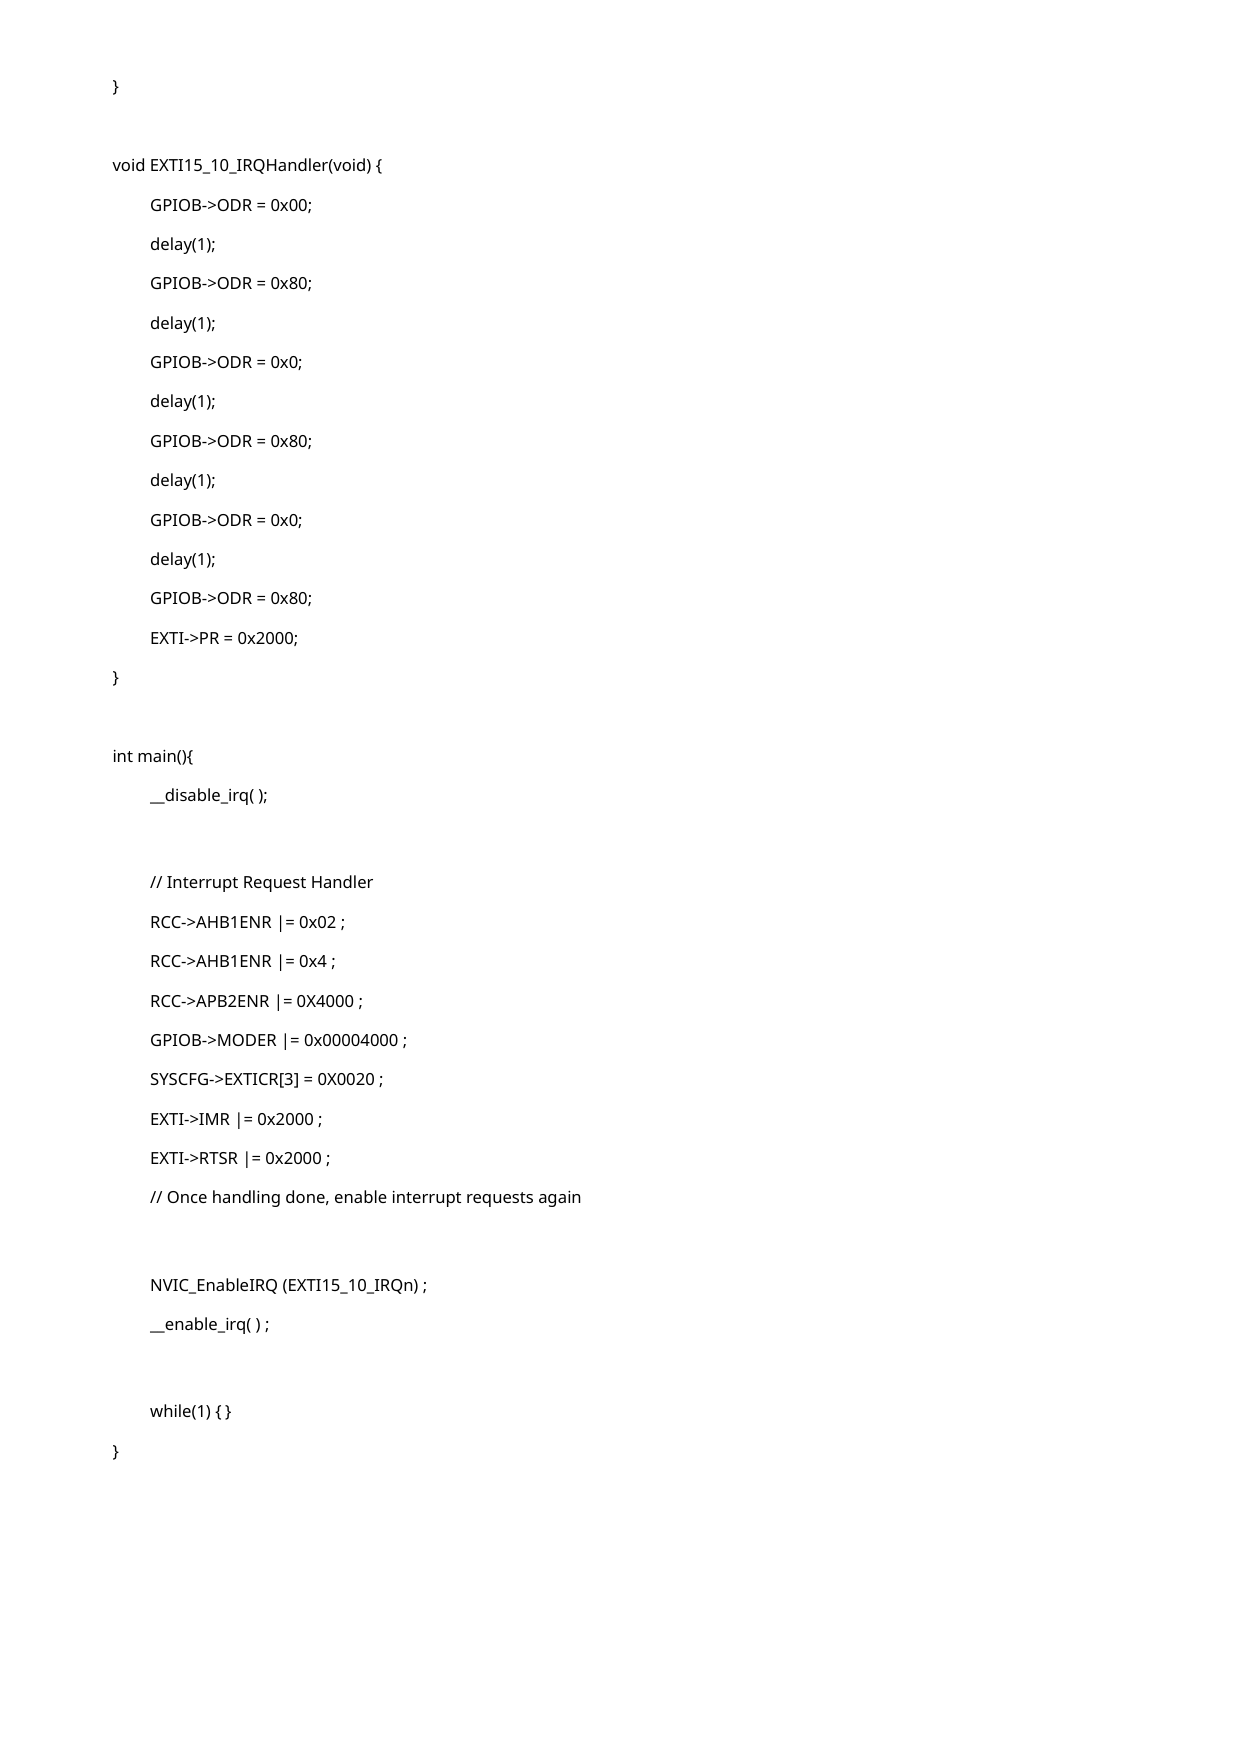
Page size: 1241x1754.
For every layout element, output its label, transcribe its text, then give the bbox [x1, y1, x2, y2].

text } [112, 666, 1165, 688]
text GPIOB->ODR = 0x00; [112, 193, 1165, 216]
text void EXTI15_10_IRQHandler(void) { [112, 154, 1165, 176]
text GPIOB->MODER |= 0x00004000 ; [112, 1028, 1165, 1051]
text __enable_irq( ) ; [112, 1313, 1165, 1335]
text RCC->AHB1ENR |= 0x4 ; [112, 950, 1165, 972]
text int main(){ [112, 744, 1165, 767]
text EXTI->RTSR |= 0x2000 ; [112, 1147, 1165, 1169]
text EXTI->PR = 0x2000; [112, 626, 1165, 649]
text delay(1); [112, 232, 1165, 255]
text RCC->APB2ENR |= 0X4000 ; [112, 989, 1165, 1012]
text delay(1); [112, 390, 1165, 413]
text __disable_irq( ); [112, 784, 1165, 806]
text } [112, 1439, 1165, 1462]
text GPIOB->ODR = 0x80; [112, 587, 1165, 609]
text GPIOB->ODR = 0x80; [112, 272, 1165, 294]
text EXTI->IMR |= 0x2000 ; [112, 1107, 1165, 1130]
text } [112, 75, 1165, 98]
text GPIOB->ODR = 0x0; [112, 351, 1165, 373]
text GPIOB->ODR = 0x80; [112, 429, 1165, 452]
text while(1) { } [112, 1400, 1165, 1423]
text delay(1); [112, 311, 1165, 334]
text RCC->AHB1ENR |= 0x02 ; [112, 910, 1165, 933]
text delay(1); [112, 469, 1165, 491]
text delay(1); [112, 547, 1165, 570]
text // Interrupt Request Handler [112, 871, 1165, 894]
text NVIC_EnableIRQ (EXTI15_10_IRQn) ; [112, 1273, 1165, 1296]
text SYSCFG->EXTICR[3] = 0X0020 ; [112, 1068, 1165, 1091]
text GPIOB->ODR = 0x0; [112, 508, 1165, 531]
text // Once handling done, enable interrupt requests again [112, 1186, 1165, 1209]
